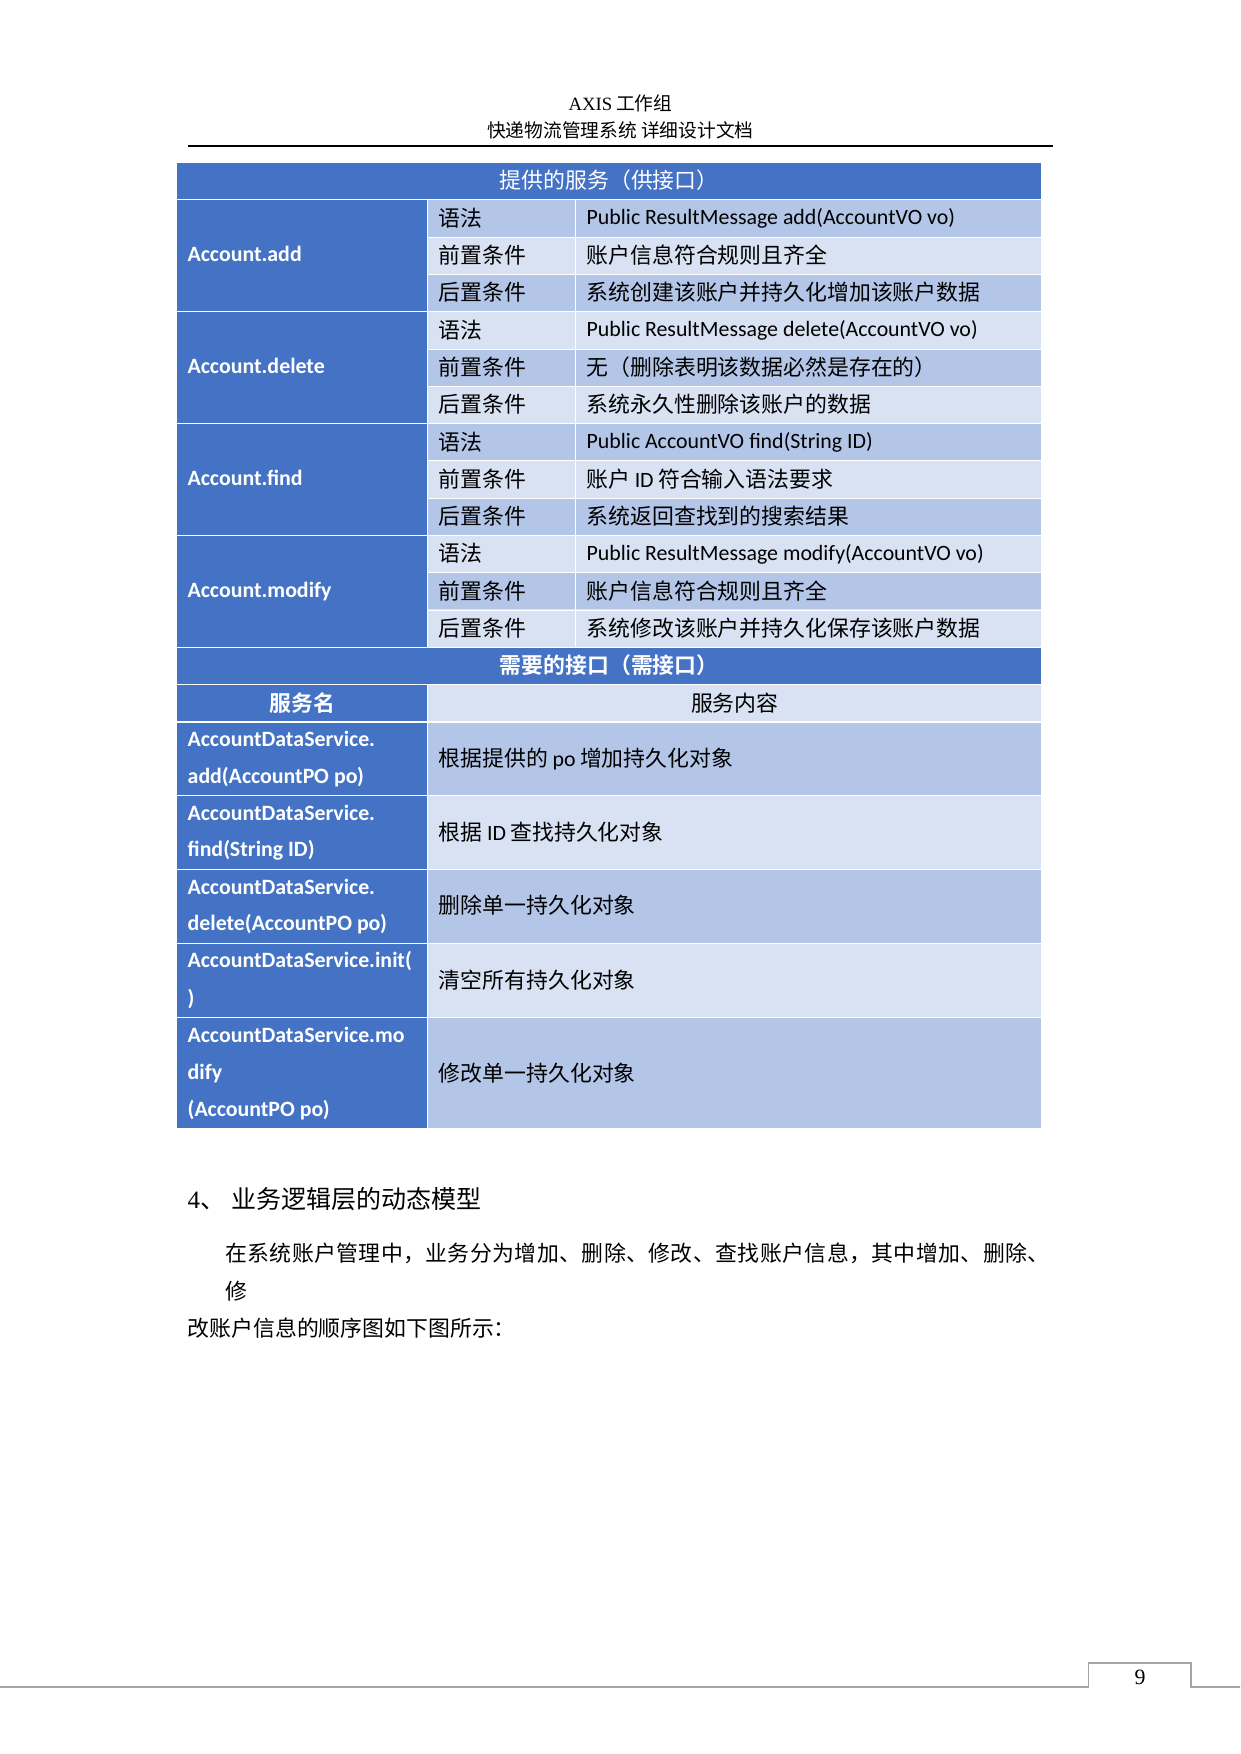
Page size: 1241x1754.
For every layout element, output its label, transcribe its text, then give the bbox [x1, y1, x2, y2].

table_cell 根据提供的po增加持久化对象 [428, 723, 1041, 795]
table_cell 后置条件 [428, 275, 575, 311]
table_cell 系统修改该账户并持久化保存该账户数据 [576, 611, 1041, 647]
table_cell 系统永久性删除该账户的数据 [576, 387, 1041, 423]
table_cell 删除单一持久化对象 [428, 870, 1041, 943]
table_cell 服务名 [177, 685, 427, 721]
table_cell 需要的接口（需接口） [177, 648, 1041, 684]
table_cell 前置条件 [428, 461, 575, 498]
table_cell 清空所有持久化对象 [428, 944, 1041, 1017]
table_cell 账户信息符合规则且齐全 [576, 573, 1041, 609]
table_cell Account.delete [177, 312, 427, 423]
table_cell 语法 [428, 536, 575, 572]
table_cell AccountDataService. add(AccountPO po) [177, 723, 427, 795]
table_cell 系统创建该账户并持久化增加该账户数据 [576, 275, 1041, 311]
table_cell AccountDataService. find(String ID) [177, 796, 427, 869]
table_cell 语法 [428, 424, 575, 460]
table_cell AccountDataService.init() [177, 944, 427, 1017]
table_cell 语法 [428, 200, 575, 237]
table_cell AccountDataService. delete(AccountPO po) [177, 870, 427, 943]
table_cell Account.add [177, 200, 427, 311]
table_cell Public ResultMessage modify(AccountVO vo) [576, 536, 1041, 572]
table_cell Account.find [177, 424, 427, 535]
table_cell Public AccountVO find(String ID) [576, 424, 1041, 460]
table_cell 账户信息符合规则且齐全 [576, 238, 1041, 274]
table_cell AccountDataService.modify (AccountPO po) [177, 1018, 427, 1128]
text 改账户信息的顺序图如下图所示： [187, 1310, 1053, 1343]
table_cell 后置条件 [428, 387, 575, 423]
table_cell 无（删除表明该数据必然是存在的） [576, 350, 1041, 386]
table_cell Public ResultMessage add(AccountVO vo) [576, 200, 1041, 237]
table_header 提供的服务（供接口） [177, 163, 1041, 199]
table_cell 系统返回查找到的搜索结果 [576, 499, 1041, 535]
table_cell 后置条件 [428, 499, 575, 535]
table_cell 服务内容 [428, 685, 1041, 721]
table_cell 后置条件 [428, 611, 575, 647]
text 在系统账户管理中，业务分为增加、删除、修改、查找账户信息，其中增加、删除、修 [225, 1236, 1053, 1306]
table_cell 前置条件 [428, 238, 575, 274]
list 业务逻辑层的动态模型 [187, 1166, 1053, 1231]
table_cell 前置条件 [428, 350, 575, 386]
table_cell Public ResultMessage delete(AccountVO vo) [576, 312, 1041, 348]
table_cell 根据ID查找持久化对象 [428, 796, 1041, 869]
table_cell 修改单一持久化对象 [428, 1018, 1041, 1128]
table_cell 账户ID符合输入语法要求 [576, 461, 1041, 498]
table_cell 语法 [428, 312, 575, 348]
table_cell 前置条件 [428, 573, 575, 609]
table_cell Account.modify [177, 536, 427, 647]
